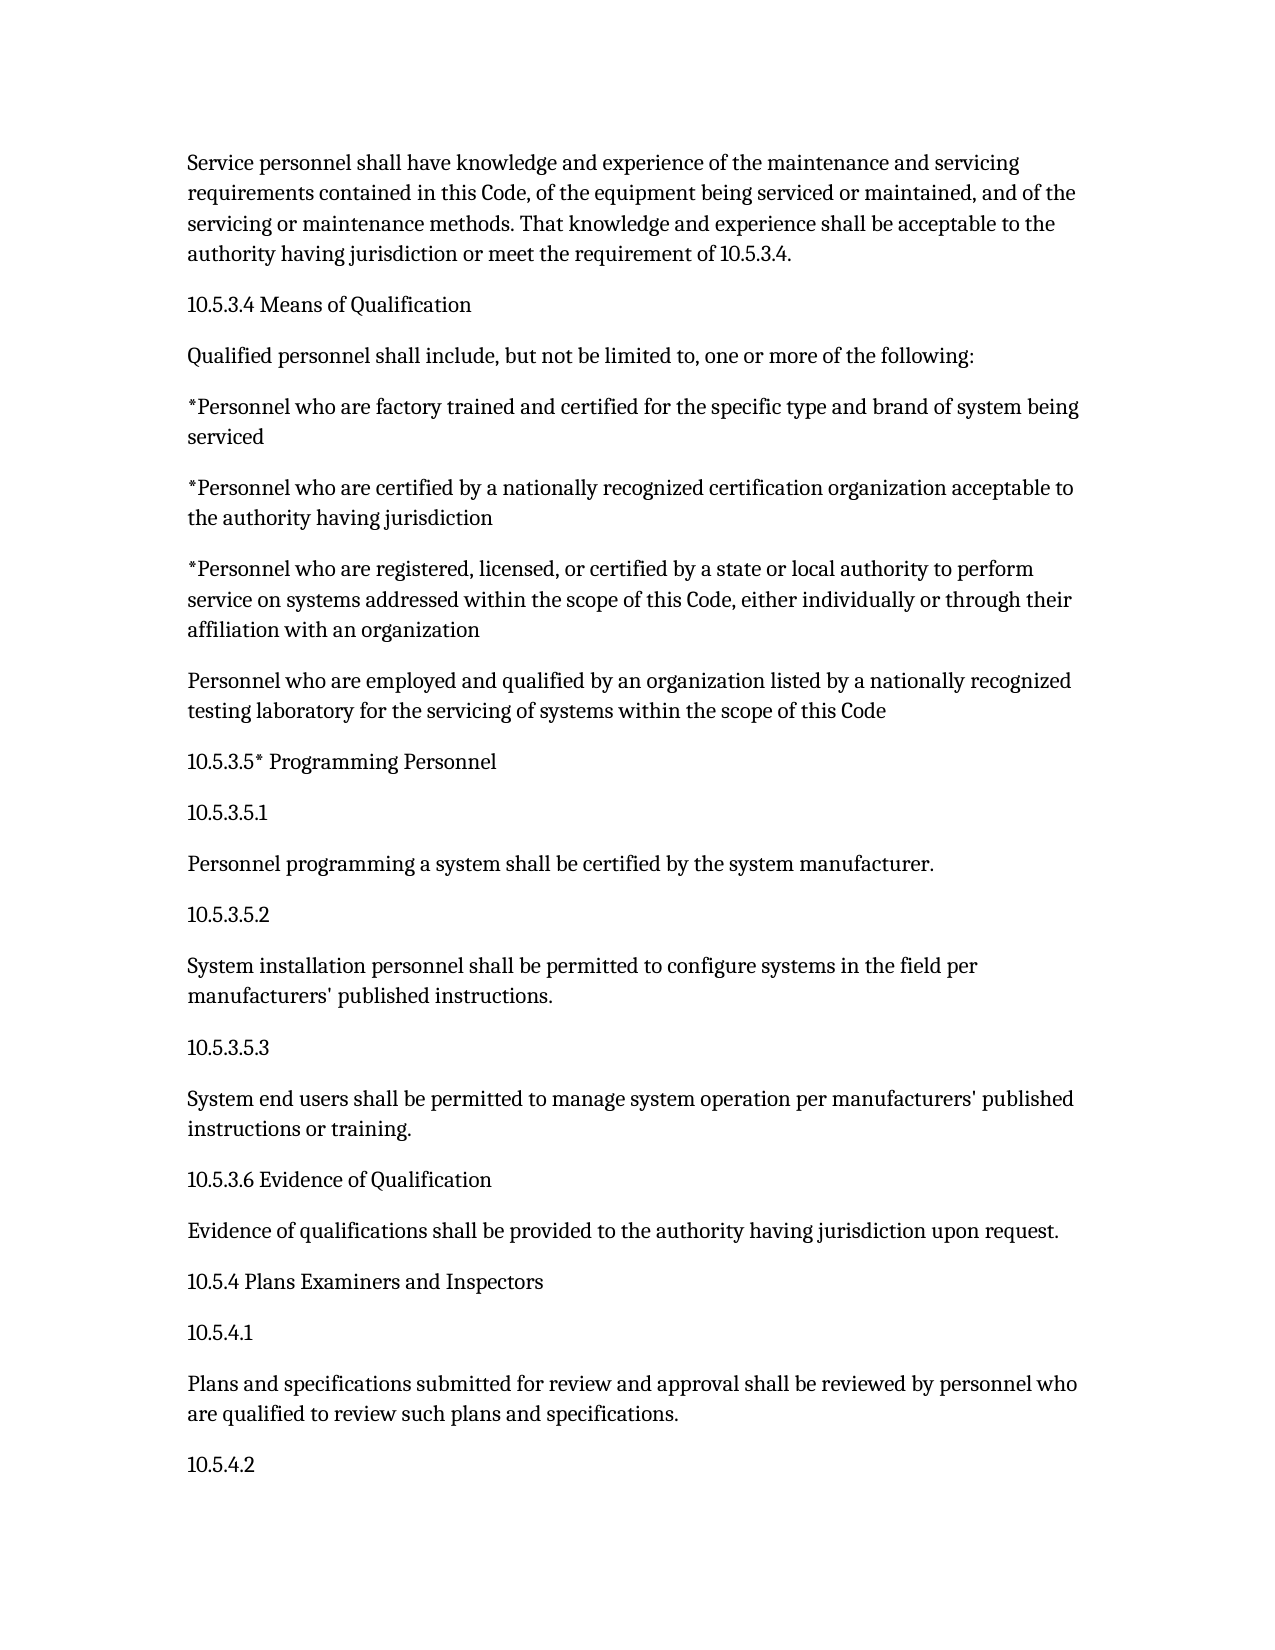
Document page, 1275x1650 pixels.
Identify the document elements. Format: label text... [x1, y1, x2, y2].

text 10.5.3.5.1 [187, 800, 1087, 826]
text 10.5.4.1 [187, 1320, 1087, 1346]
text 10.5.3.5.2 [187, 902, 1087, 928]
text Qualified personnel shall include, but not be limited to, one or more of the following: [187, 343, 1087, 369]
text Personnel who are employed and qualified by an organization listed by a nationally recognized testing laboratory for the servicing of systems within the scope of this Code [187, 668, 1087, 724]
text *Personnel who are certified by a nationally recognized certification organization acceptable to the authority having jurisdiction [187, 475, 1087, 532]
text System end users shall be permitted to manage system operation per manufacturers' published instructions or training. [187, 1085, 1087, 1142]
text 10.5.4 Plans Examiners and Inspectors [187, 1269, 1087, 1295]
text 10.5.3.5.3 [187, 1034, 1087, 1061]
text 10.5.4.2 [187, 1452, 1087, 1478]
text 10.5.3.4 Means of Qualification [187, 292, 1087, 318]
text Service personnel shall have knowledge and experience of the maintenance and servicing requirements contained in this Code, of the equipment being serviced or maintained, and of the servicing or maintenance methods. That knowledge and experience shall be acceptable to the authority having jurisdiction or meet the requirement of 10.5.3.4. [187, 150, 1087, 267]
text 10.5.3.5* Programming Personnel [187, 749, 1087, 775]
text 10.5.3.6 Evidence of Qualification [187, 1167, 1087, 1193]
text Personnel programming a system shall be certified by the system manufacturer. [187, 851, 1087, 877]
text *Personnel who are factory trained and certified for the specific type and brand of system being serviced [187, 394, 1087, 450]
text Plans and specifications submitted for review and approval shall be reviewed by personnel who are qualified to review such plans and specifications. [187, 1371, 1087, 1427]
text Evidence of qualifications shall be provided to the authority having jurisdiction upon request. [187, 1218, 1087, 1244]
text System installation personnel shall be permitted to configure systems in the field per manufacturers' published instructions. [187, 953, 1087, 1010]
text *Personnel who are registered, licensed, or certified by a state or local authority to perform service on systems addressed within the scope of this Code, either individually or through their affiliation with an organization [187, 556, 1087, 643]
